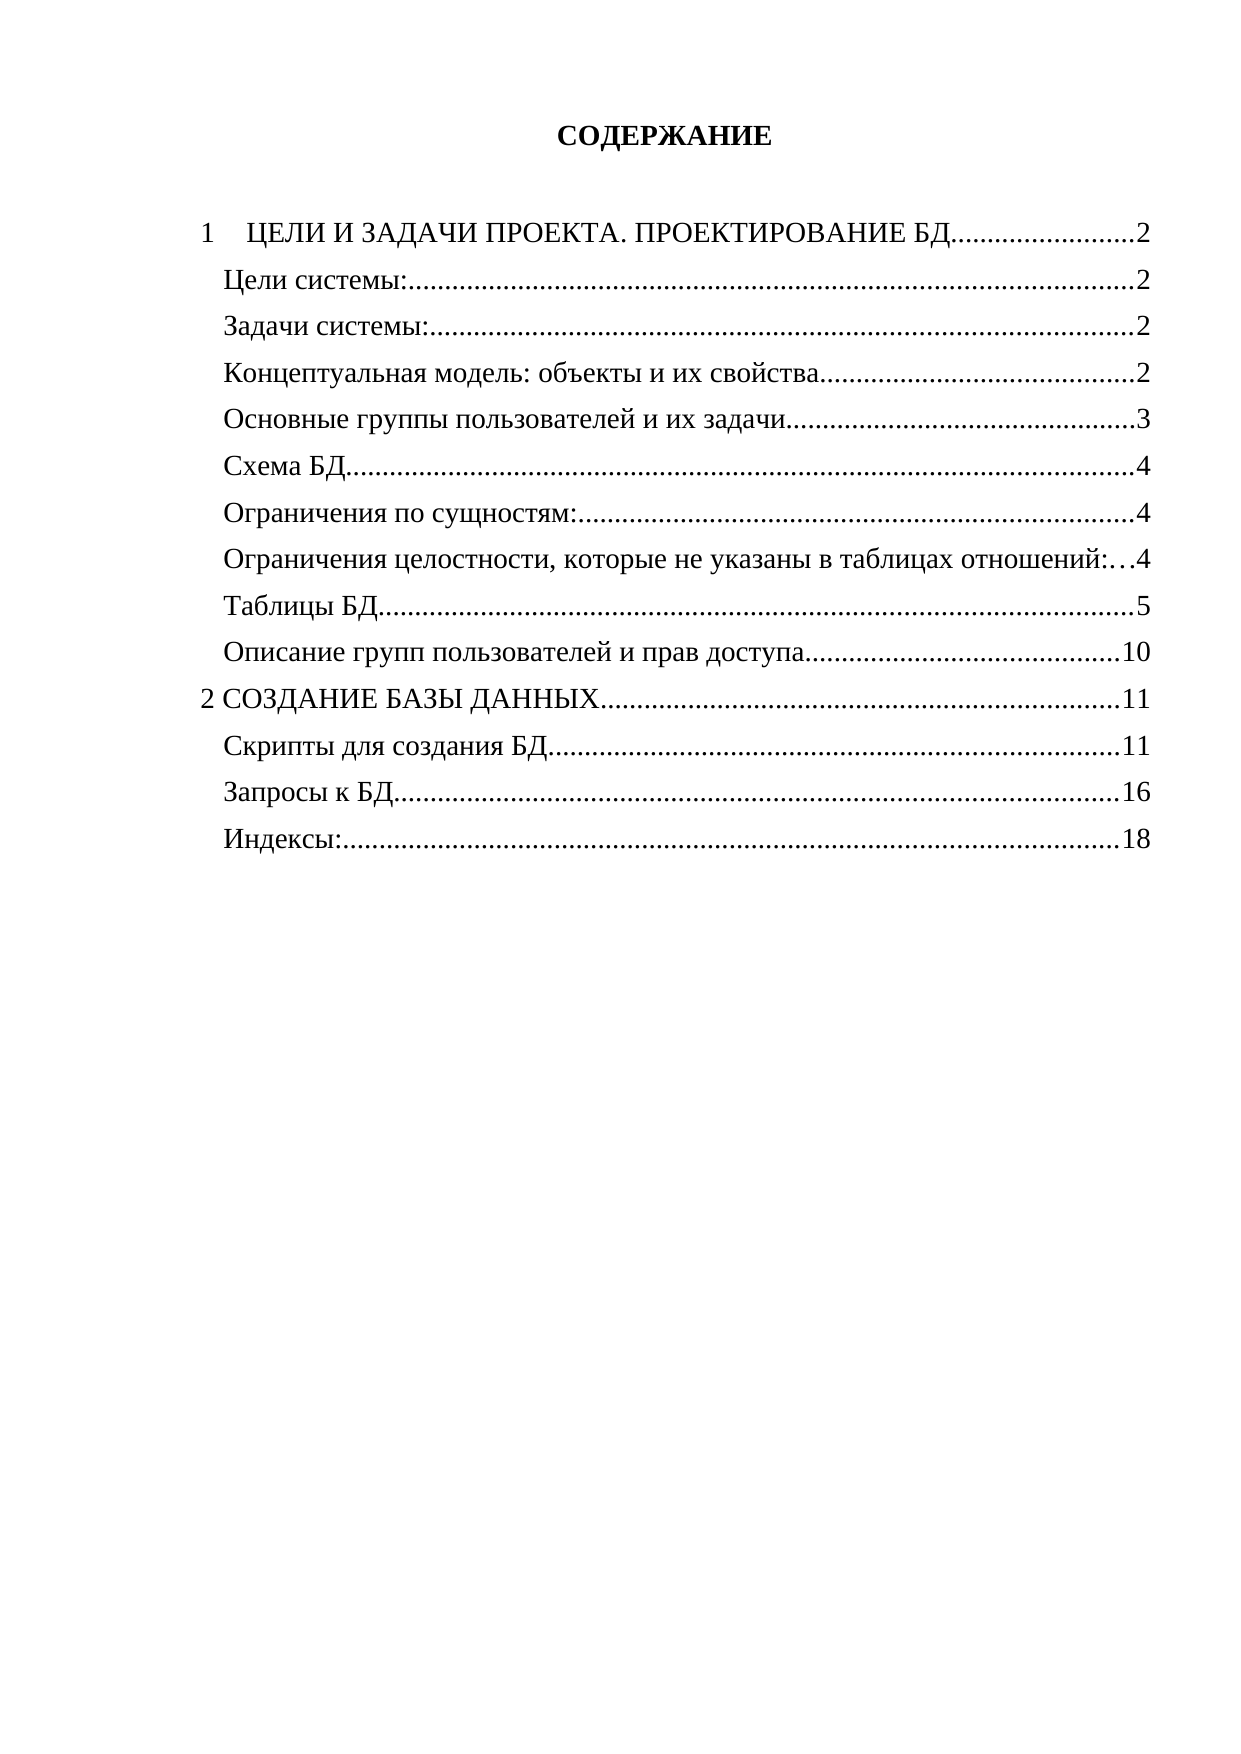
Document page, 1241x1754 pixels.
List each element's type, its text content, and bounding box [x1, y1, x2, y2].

text СОДЕРЖАНИЕ [177, 118, 1152, 152]
